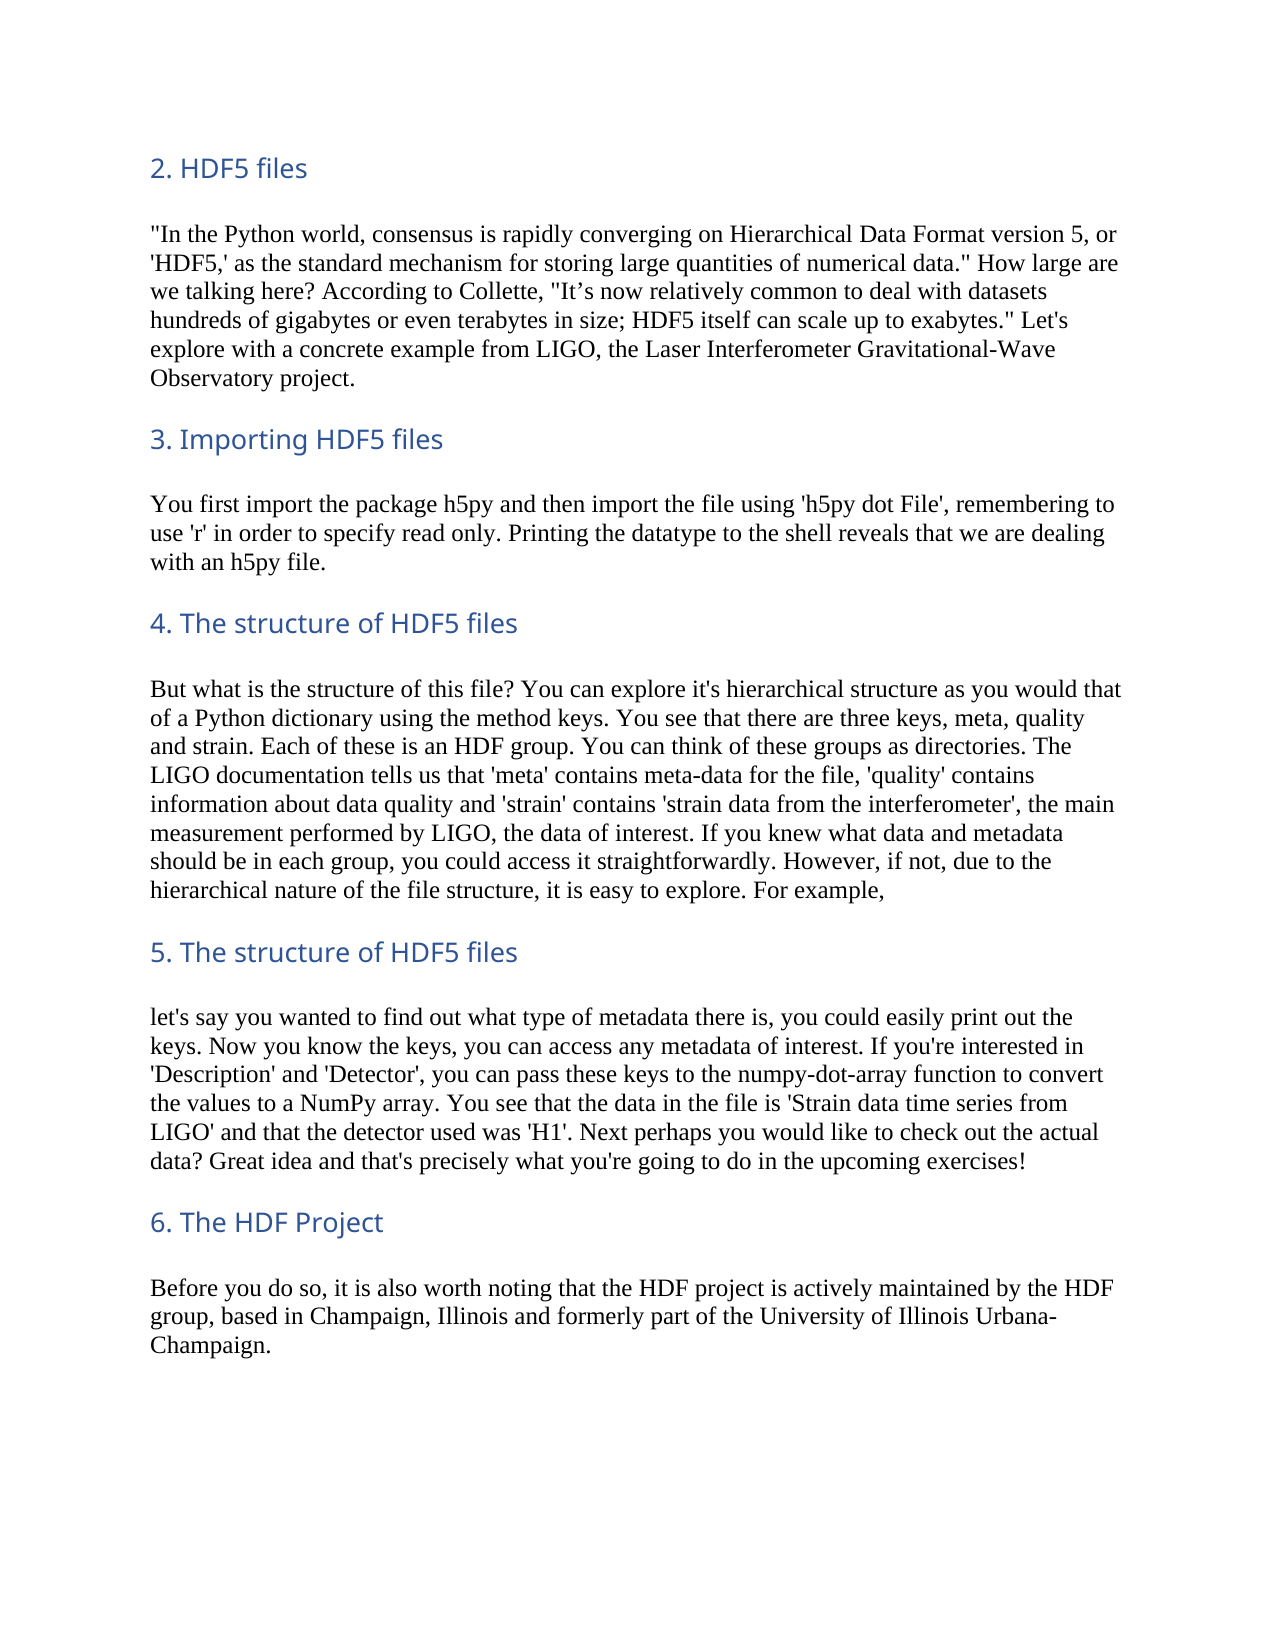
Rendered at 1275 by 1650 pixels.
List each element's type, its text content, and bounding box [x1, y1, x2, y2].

subtitle 3. Importing HDF5 files [150, 421, 1125, 457]
subtitle 2. HDF5 files [150, 150, 1125, 187]
subtitle 4. The structure of HDF5 files [150, 605, 1125, 642]
subtitle 6. The HDF Project [150, 1204, 1125, 1241]
text But what is the structure of this file? You can explore it's hierarchical structure as you would that of a Python dictionary using the method keys. You see that there are three keys, meta, quality and strain. Each of these is an HDF group. You can think of these groups as directories. The LIGO documentation tells us that 'meta' contains meta-data for the file, 'quality' contains information about data quality and 'strain' contains 'strain data from the interferometer', the main measurement performed by LIGO, the data of interest. If you knew what data and metadata should be in each group, you could access it straightforwardly. However, if not, due to the hierarchical nature of the file structure, it is easy to explore. For example, [150, 674, 1125, 904]
text let's say you wanted to find out what type of metadata there is, you could easily print out the keys. Now you know the keys, you can access any metadata of interest. If you're interested in 'Description' and 'Detector', you can pass these keys to the numpy-dot-array function to convert the values to a NumPy array. You see that the data in the file is 'Strain data time series from LIGO' and that the detector used was 'H1'. Next perhaps you would like to check out the actual data? Great idea and that's precisely what you're going to do in the upcoming exercises! [150, 1002, 1125, 1174]
subtitle 5. The structure of HDF5 files [150, 933, 1125, 970]
text Before you do so, it is also worth noting that the HDF project is actively maintained by the HDF group, based in Champaign, Illinois and formerly part of the University of Illinois Urbana-Champaign. [150, 1273, 1125, 1359]
text "In the Python world, consensus is rapidly converging on Hierarchical Data Format version 5, or 'HDF5,' as the standard mechanism for storing large quantities of numerical data." How large are we talking here? According to Collette, "It’s now relatively common to deal with datasets hundreds of gigabytes or even terabytes in size; HDF5 itself can scale up to exabytes." Let's explore with a concrete example from LIGO, the Laser Interferometer Gravitational-Wave Observatory project. [150, 219, 1125, 391]
text You first import the package h5py and then import the file using 'h5py dot File', remembering to use 'r' in order to specify read only. Printing the datatype to the shell reveals that we are dealing with an h5py file. [150, 489, 1125, 576]
